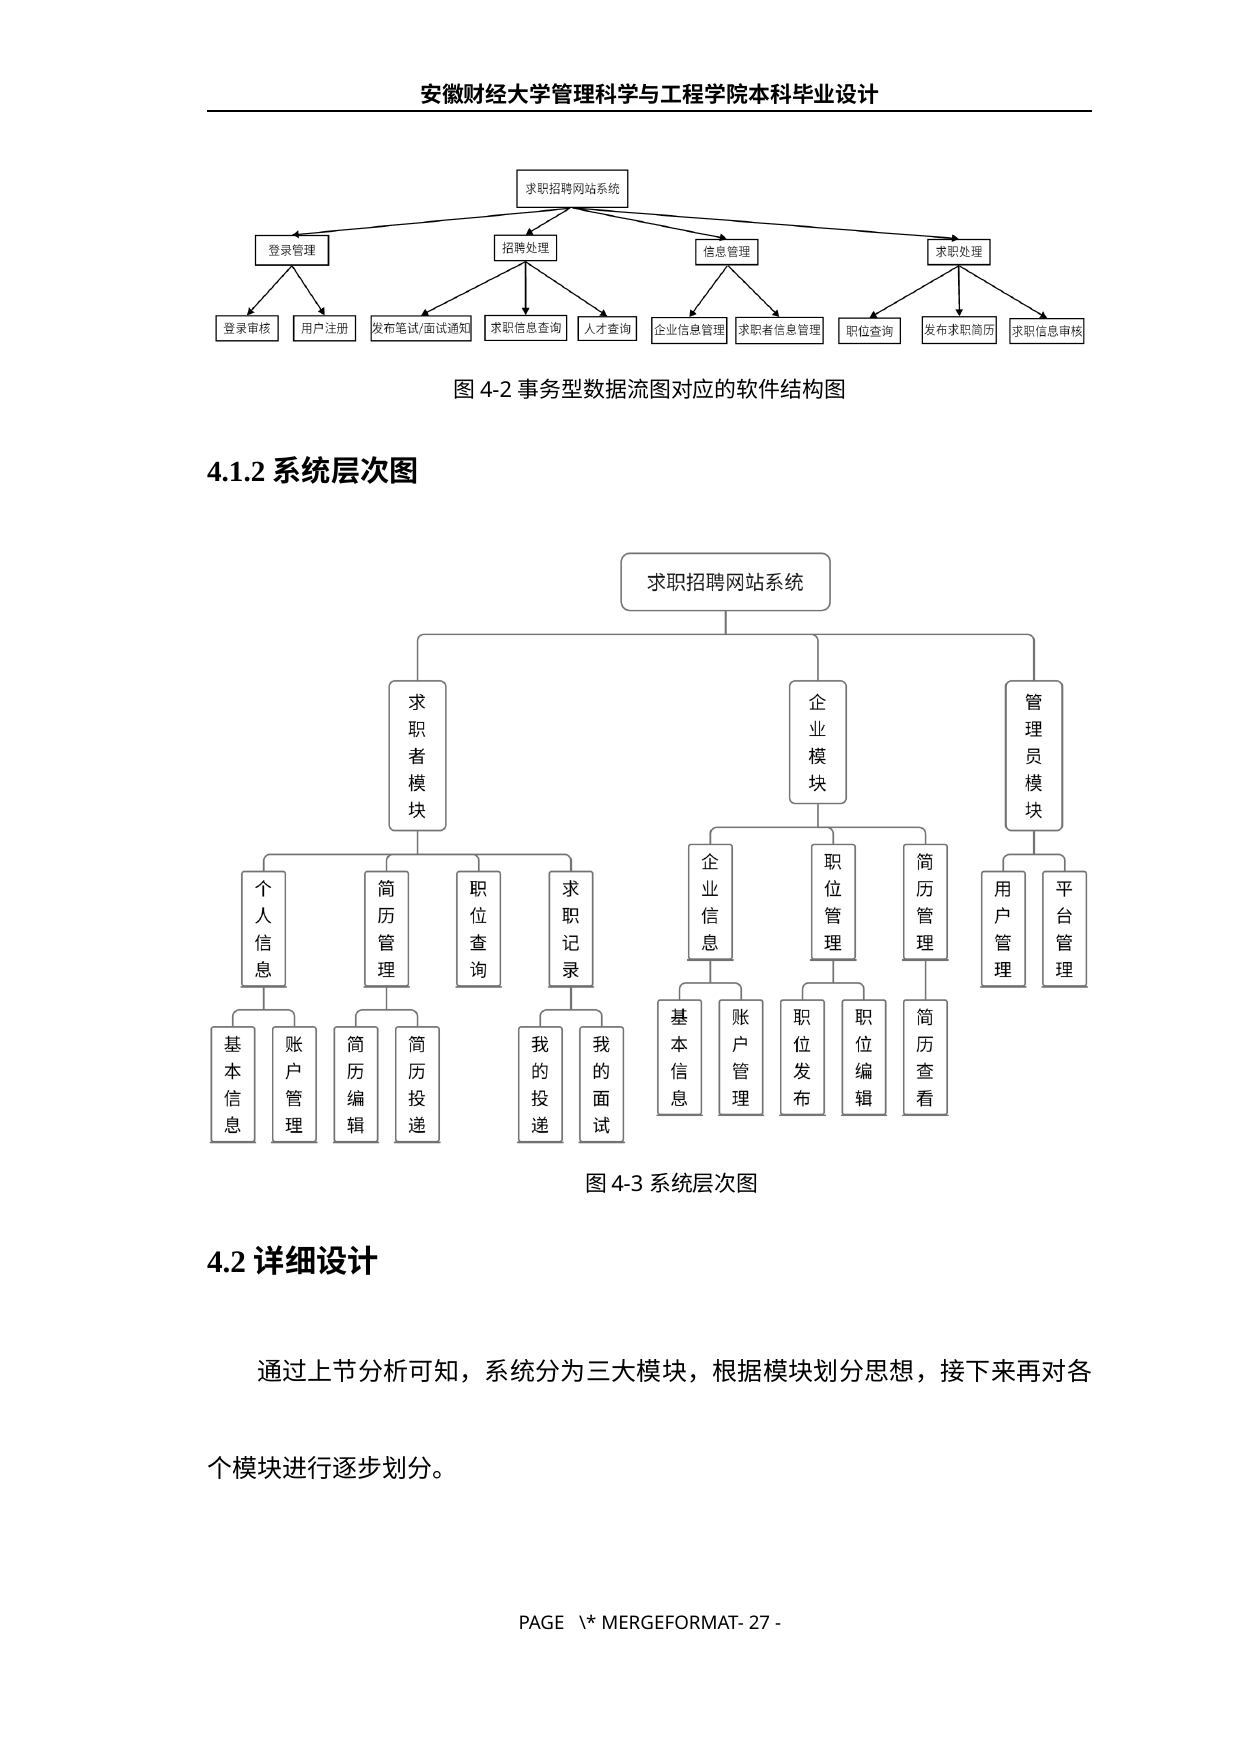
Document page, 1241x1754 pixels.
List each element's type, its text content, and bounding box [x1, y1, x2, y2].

text 图4-2 事务型数据流图对应的软件结构图 [207, 372, 1092, 404]
text 通过上节分析可知，系统分为三大模块，根据模块划分思想，接下来再对各个模块进行逐步划分。 [207, 1337, 1092, 1499]
text 图4-3 系统层次图 [207, 1166, 1092, 1198]
picture [206, 548, 1090, 1146]
subtitle 4.2 详细设计 [207, 1227, 1092, 1292]
picture [207, 161, 1092, 352]
subtitle 4.1.2 系统层次图 [207, 436, 1092, 501]
